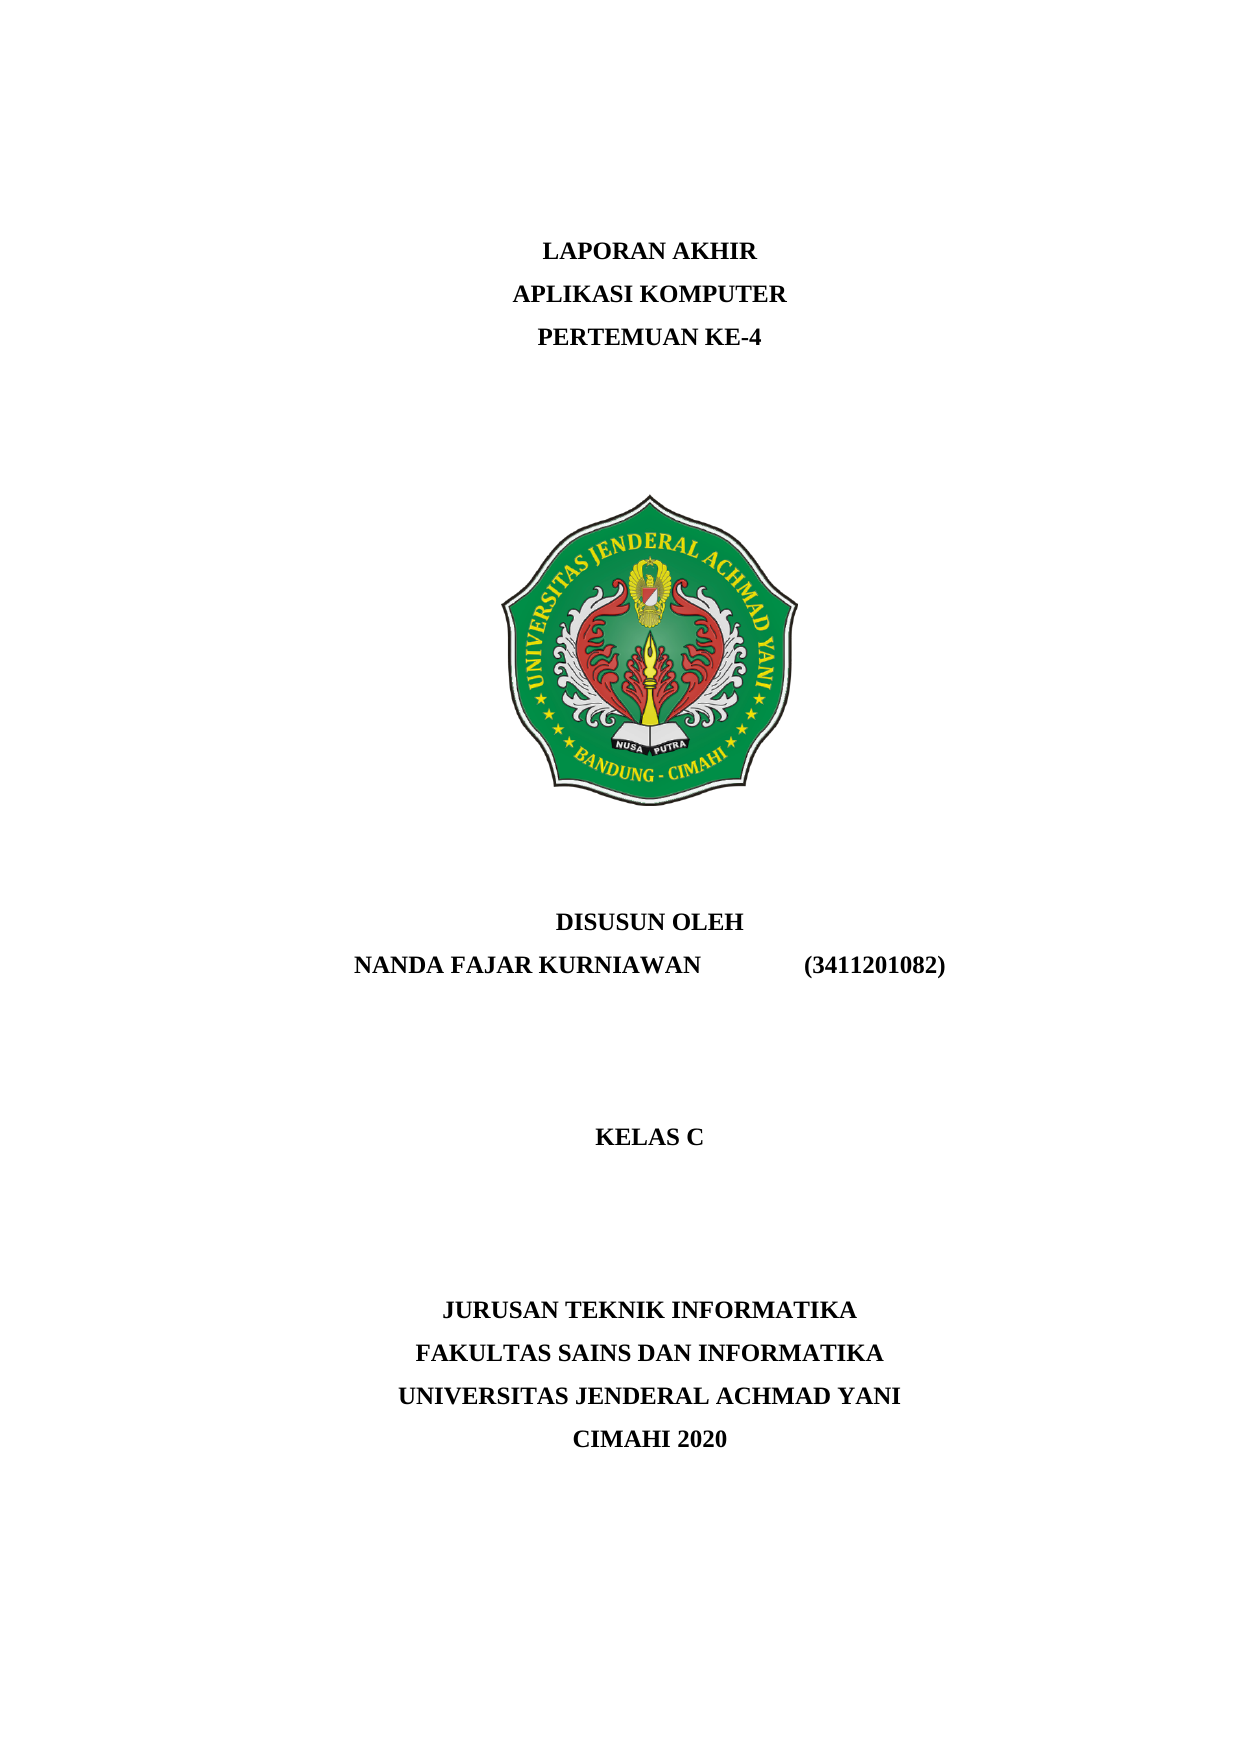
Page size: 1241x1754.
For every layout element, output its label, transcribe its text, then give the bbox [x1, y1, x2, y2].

text FAKULTAS SAINS DAN INFORMATIKA [236, 1338, 1063, 1367]
text APLIKASI KOMPUTER [236, 279, 1063, 308]
text UNIVERSITAS JENDERAL ACHMAD YANI [236, 1381, 1063, 1410]
text PERTEMUAN KE-4 [236, 322, 1063, 351]
text NANDA FAJAR KURNIAWAN (3411201082) [236, 950, 1063, 978]
text DISUSUN OLEH [236, 907, 1063, 935]
text JURUSAN TEKNIK INFORMATIKA [236, 1295, 1063, 1323]
text KELAS C [236, 1122, 1063, 1151]
picture [501, 494, 798, 806]
text CIMAHI 2020 [236, 1424, 1063, 1453]
text LAPORAN AKHIR [236, 236, 1063, 265]
